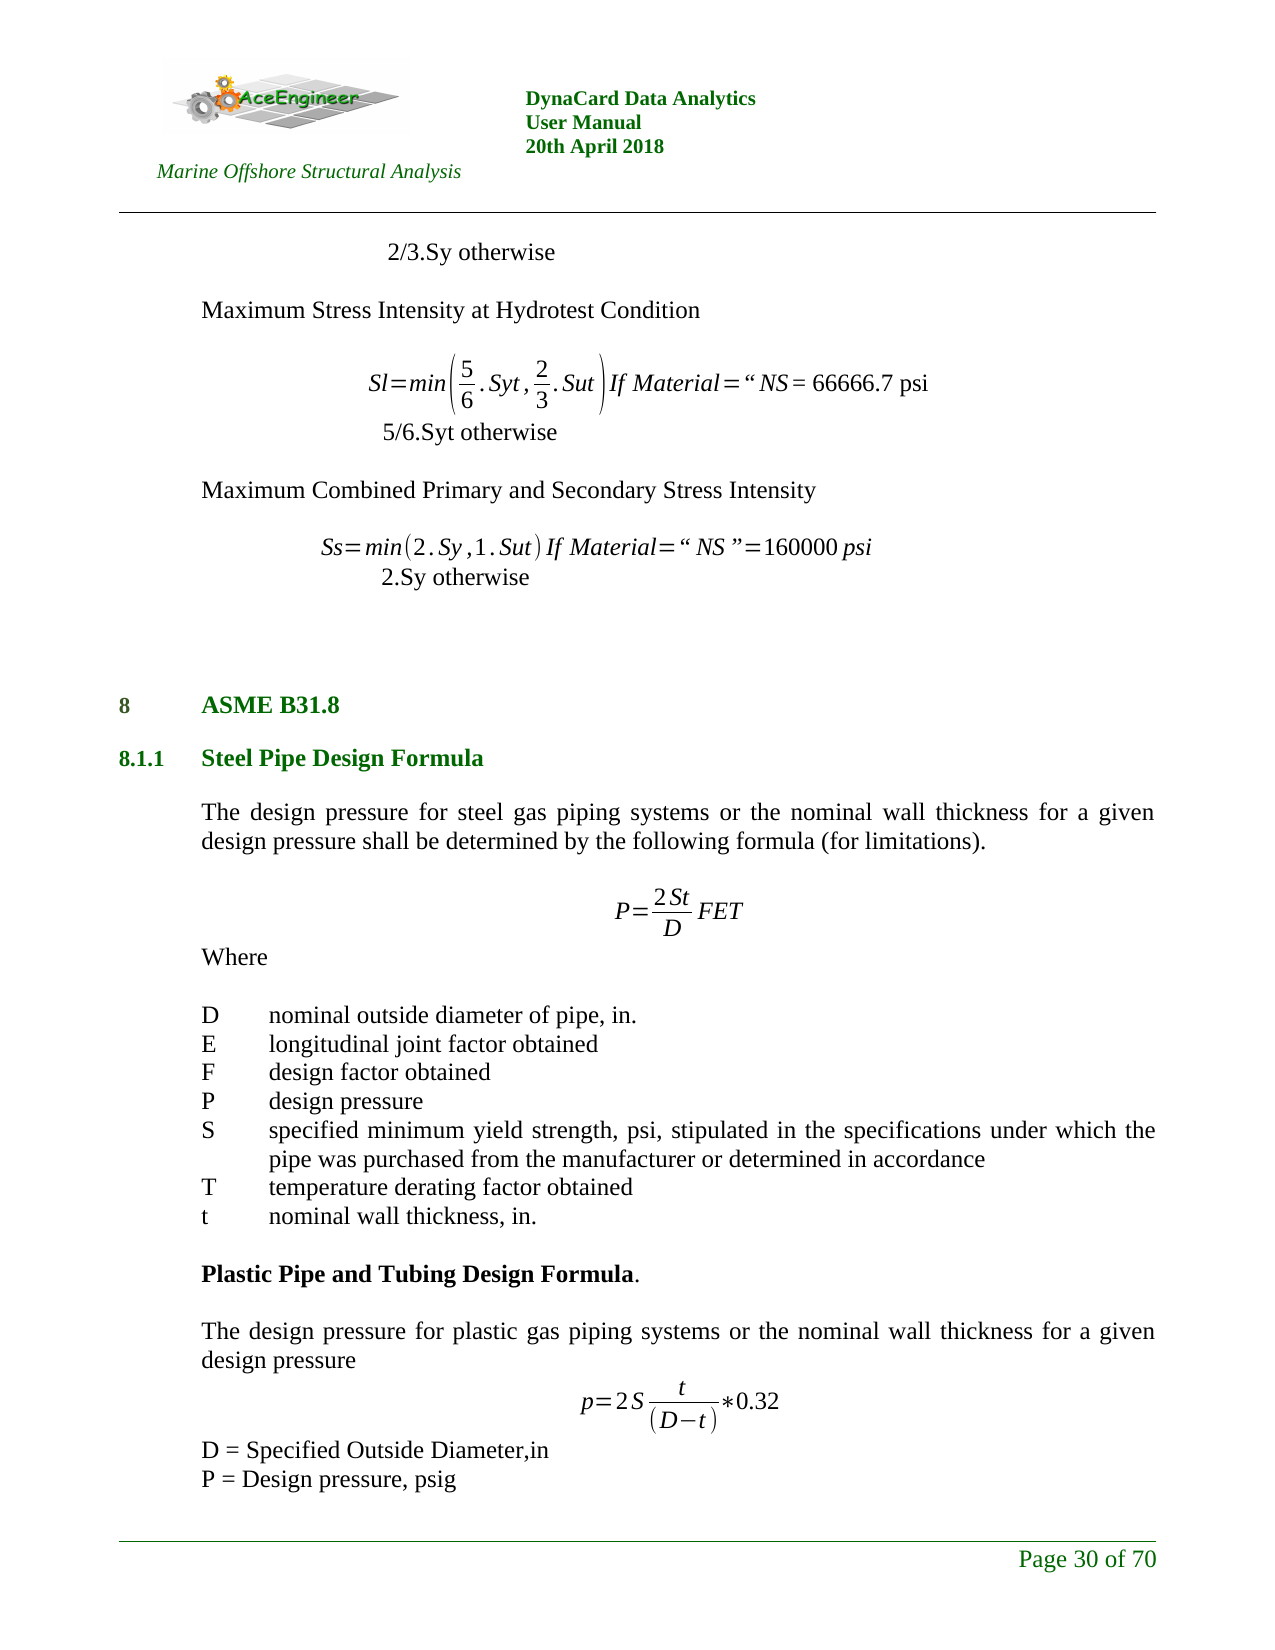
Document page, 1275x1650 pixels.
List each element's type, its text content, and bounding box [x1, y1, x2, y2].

text 2.Sy otherwise [201, 562, 1156, 591]
text The design pressure for plastic gas piping systems or the nominal wall thickness for a given design pressure [201, 1316, 1156, 1374]
text Maximum Stress Intensity at Hydrotest Condition [201, 295, 1156, 323]
text P = Design pressure, psig [201, 1464, 1156, 1492]
text E longitudinal joint factor obtained [201, 1029, 1156, 1057]
subtitle Steel Pipe Design Formula [118, 743, 1156, 772]
text Plastic Pipe and Tubing Design Formula. [201, 1259, 1156, 1287]
text t nominal wall thickness, in. [201, 1201, 1156, 1230]
text Where [201, 942, 1156, 971]
text P design pressure [201, 1086, 1156, 1115]
text S specified minimum yield strength, psi, stipulated in the specifications under which the pipe was purchased from the manufacturer or determined in accordance [201, 1115, 1156, 1172]
text D = Specified Outside Diameter,in [201, 1435, 1156, 1464]
text F design factor obtained [201, 1057, 1156, 1086]
text 2/3.Sy otherwise [201, 237, 1156, 266]
text T temperature derating factor obtained [201, 1172, 1156, 1201]
text 5/6.Syt otherwise [201, 417, 1156, 446]
text The design pressure for steel gas piping systems or the nominal wall thickness for a given design pressure shall be determined by the following formula (for limitations). [201, 797, 1156, 855]
picture [163, 58, 410, 134]
text Maximum Combined Primary and Secondary Stress Intensity [201, 475, 1156, 503]
subtitle ASME B31.8 [118, 690, 1156, 718]
text D nominal outside diameter of pipe, in. [201, 1000, 1156, 1029]
